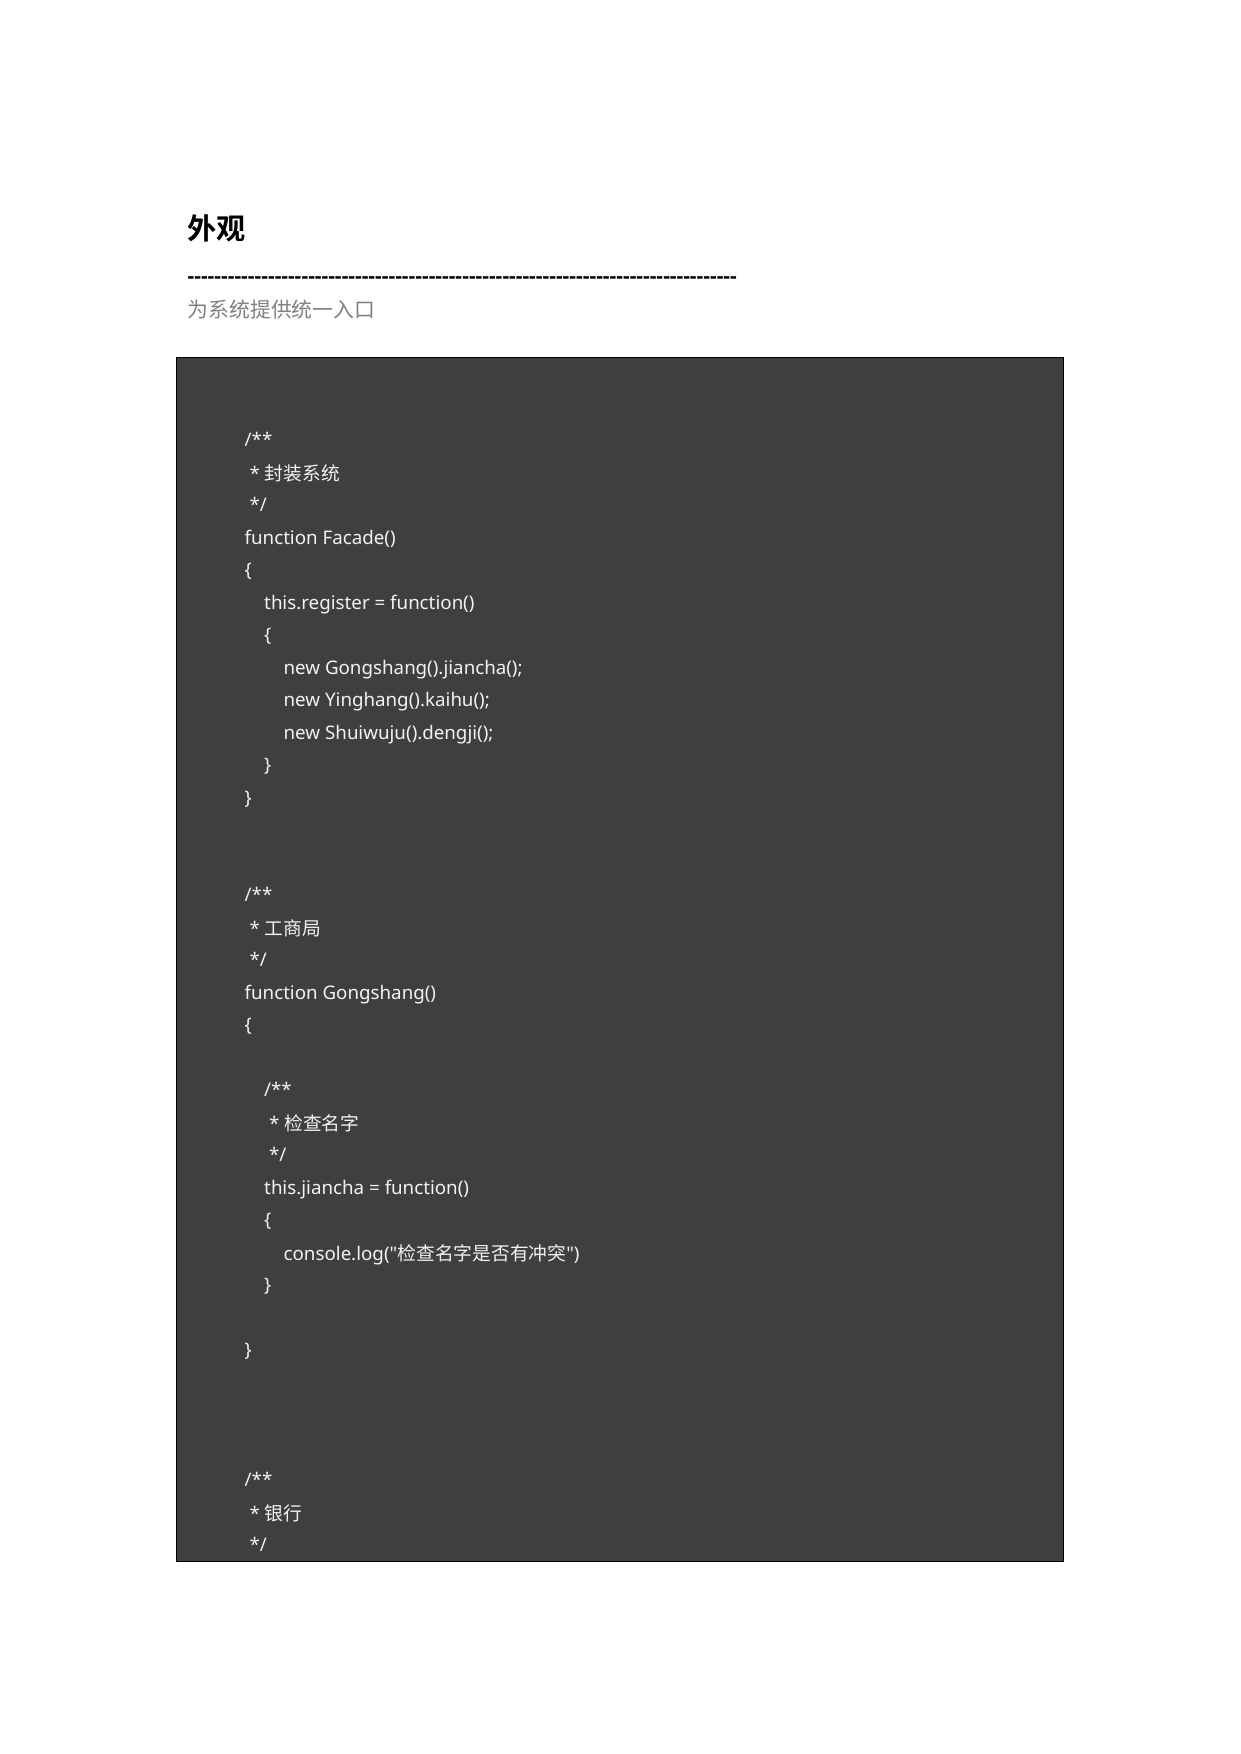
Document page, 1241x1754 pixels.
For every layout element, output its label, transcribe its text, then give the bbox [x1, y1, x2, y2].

list 外观 [187, 194, 1053, 259]
list ---------------------------------------------------------------------------------- [187, 259, 1053, 292]
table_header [177, 358, 1063, 1561]
list 为系统提供统一入口 [187, 292, 1053, 324]
